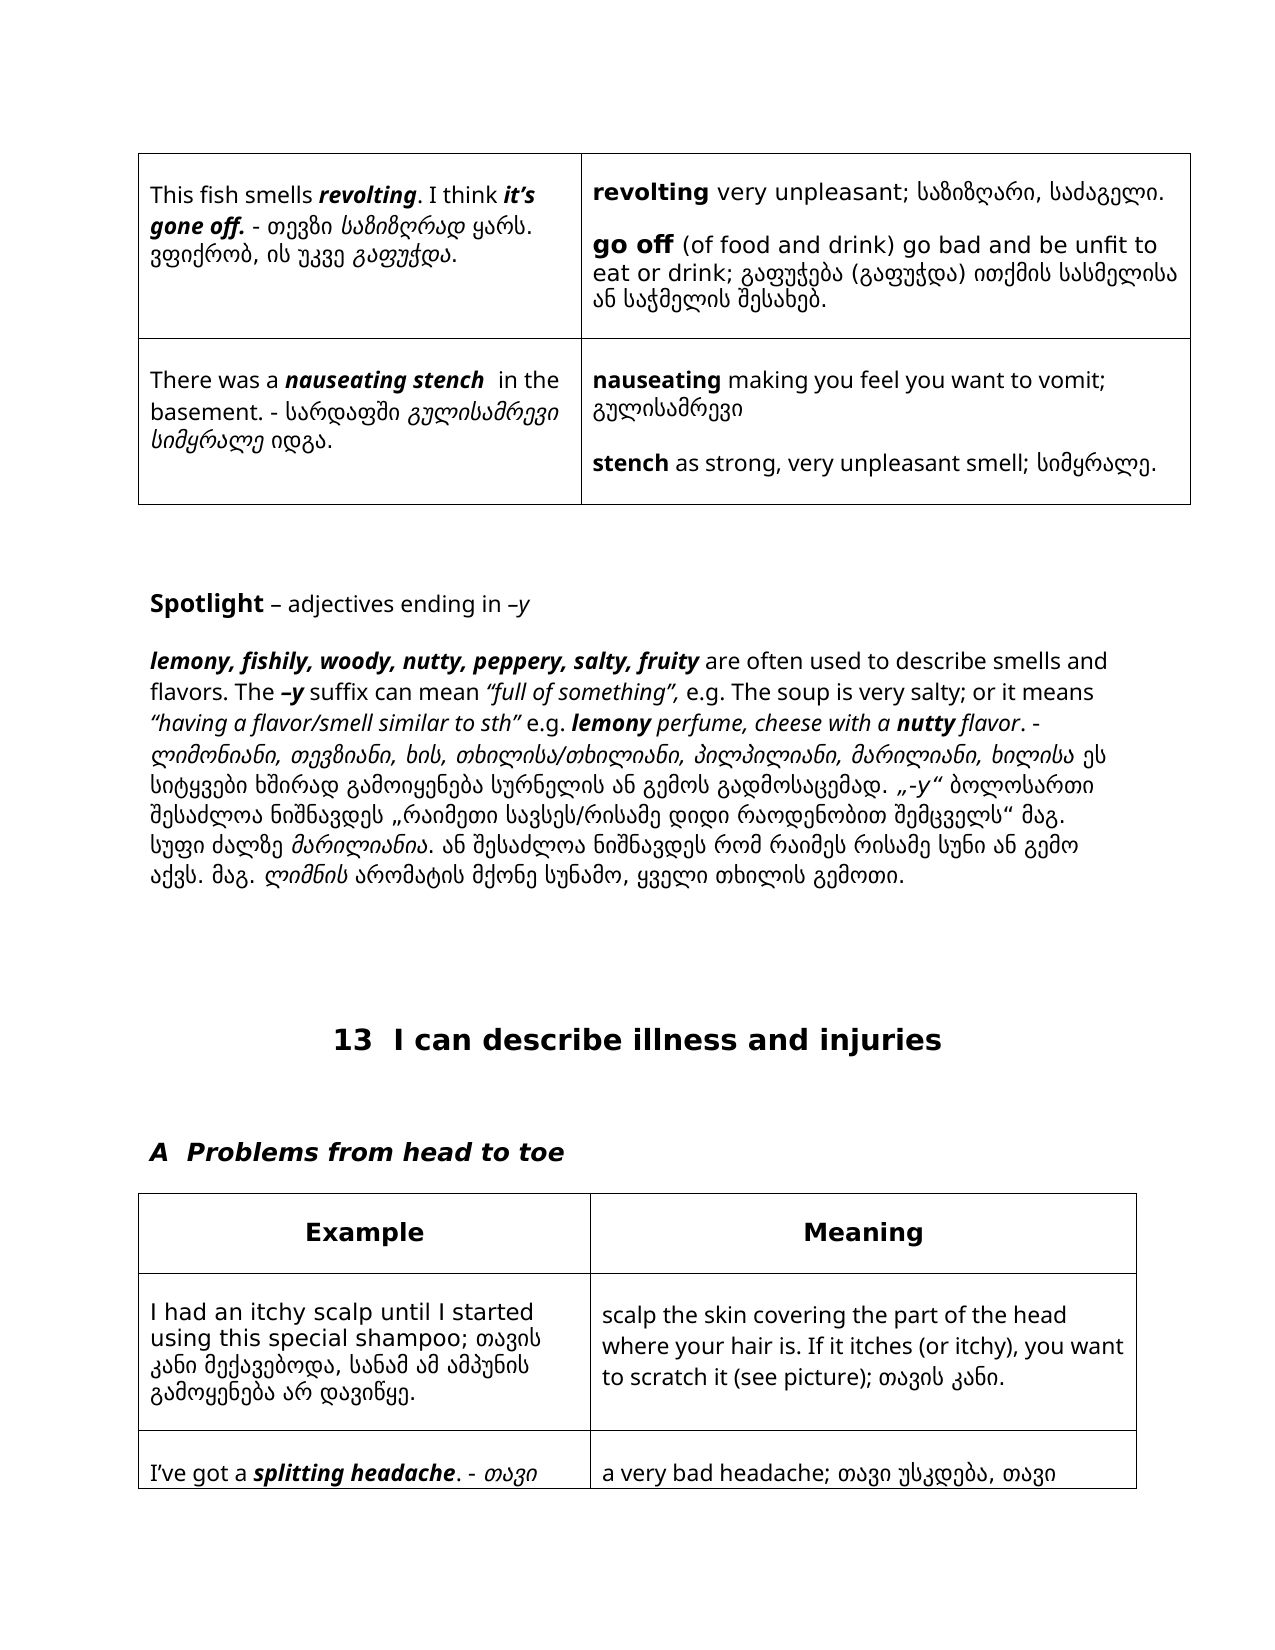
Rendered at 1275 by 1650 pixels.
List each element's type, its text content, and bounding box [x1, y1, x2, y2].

table_header Meaning [591, 1194, 1136, 1273]
text Spotlight – adjectives ending in –y [150, 586, 1125, 620]
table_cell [591, 1431, 1136, 1488]
table_cell There was a nauseating stench in the basement. - სარდაფში გულისამრევი სიმყრალე იდგა. [139, 339, 581, 503]
text 13 I can describe illness and injuries [150, 1023, 1125, 1057]
table_cell revolting very unpleasant; საზიზღარი, საძაგელი. go off (of food and drink) go bad and be unfit to eat or drink; გაფუჭება (გაფუჭდა) ითქმის სასმელისა ან საჭმელის შესახებ. [582, 154, 1190, 338]
text lemony, fishily, woody, nutty, peppery, salty, fruity are often used to describe smells and flavors. The –y suffix can mean “full of something”, e.g. The soup is very salty; or it means “having a flavor/smell similar to sth” e.g. lemony perfume, cheese with a nutty flavor. - ლიმონიანი, თევზიანი, ხის, თხილისა/თხილიანი, პილპილიანი, მარილიანი, ხილისა ეს სიტყვები ხშირად გამოიყენება სურნელის ან გემოს გადმოსაცემად. „-y“ ბოლოსართი შესაძლოა ნიშნავდეს „რაიმეთი სავსეს/რისამე დიდი რაოდენობით შემცველს“ მაგ. სუფი ძალზე მარილიანია. ან შესაძლოა ნიშნავდეს რომ რაიმეს რისამე სუნი ან გემო აქვს. მაგ. ლიმნის არომატის მქონე სუნამო, ყველი თხილის გემოთი. [150, 645, 1125, 888]
table_cell scalp the skin covering the part of the head where your hair is. If it itches (or itchy), you want to scratch it (see picture); თავის კანი. [591, 1274, 1136, 1430]
table_header Example [139, 1194, 590, 1273]
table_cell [139, 1431, 590, 1488]
table_cell This fish smells revolting. I think it’s gone off. - თევზი საზიზღრად ყარს. ვფიქრობ, ის უკვე გაფუჭდა. [139, 154, 581, 338]
table_cell nauseating making you feel you want to vomit; გულისამრევი stench as strong, very unpleasant smell; სიმყრალე. [582, 339, 1190, 503]
text A Problems from head to toe [150, 1137, 1125, 1167]
table_cell I had an itchy scalp until I started using this special shampoo; თავის კანი მექავებოდა, სანამ ამ ამპუნის გამოყენება არ დავიწყე. [139, 1274, 590, 1430]
